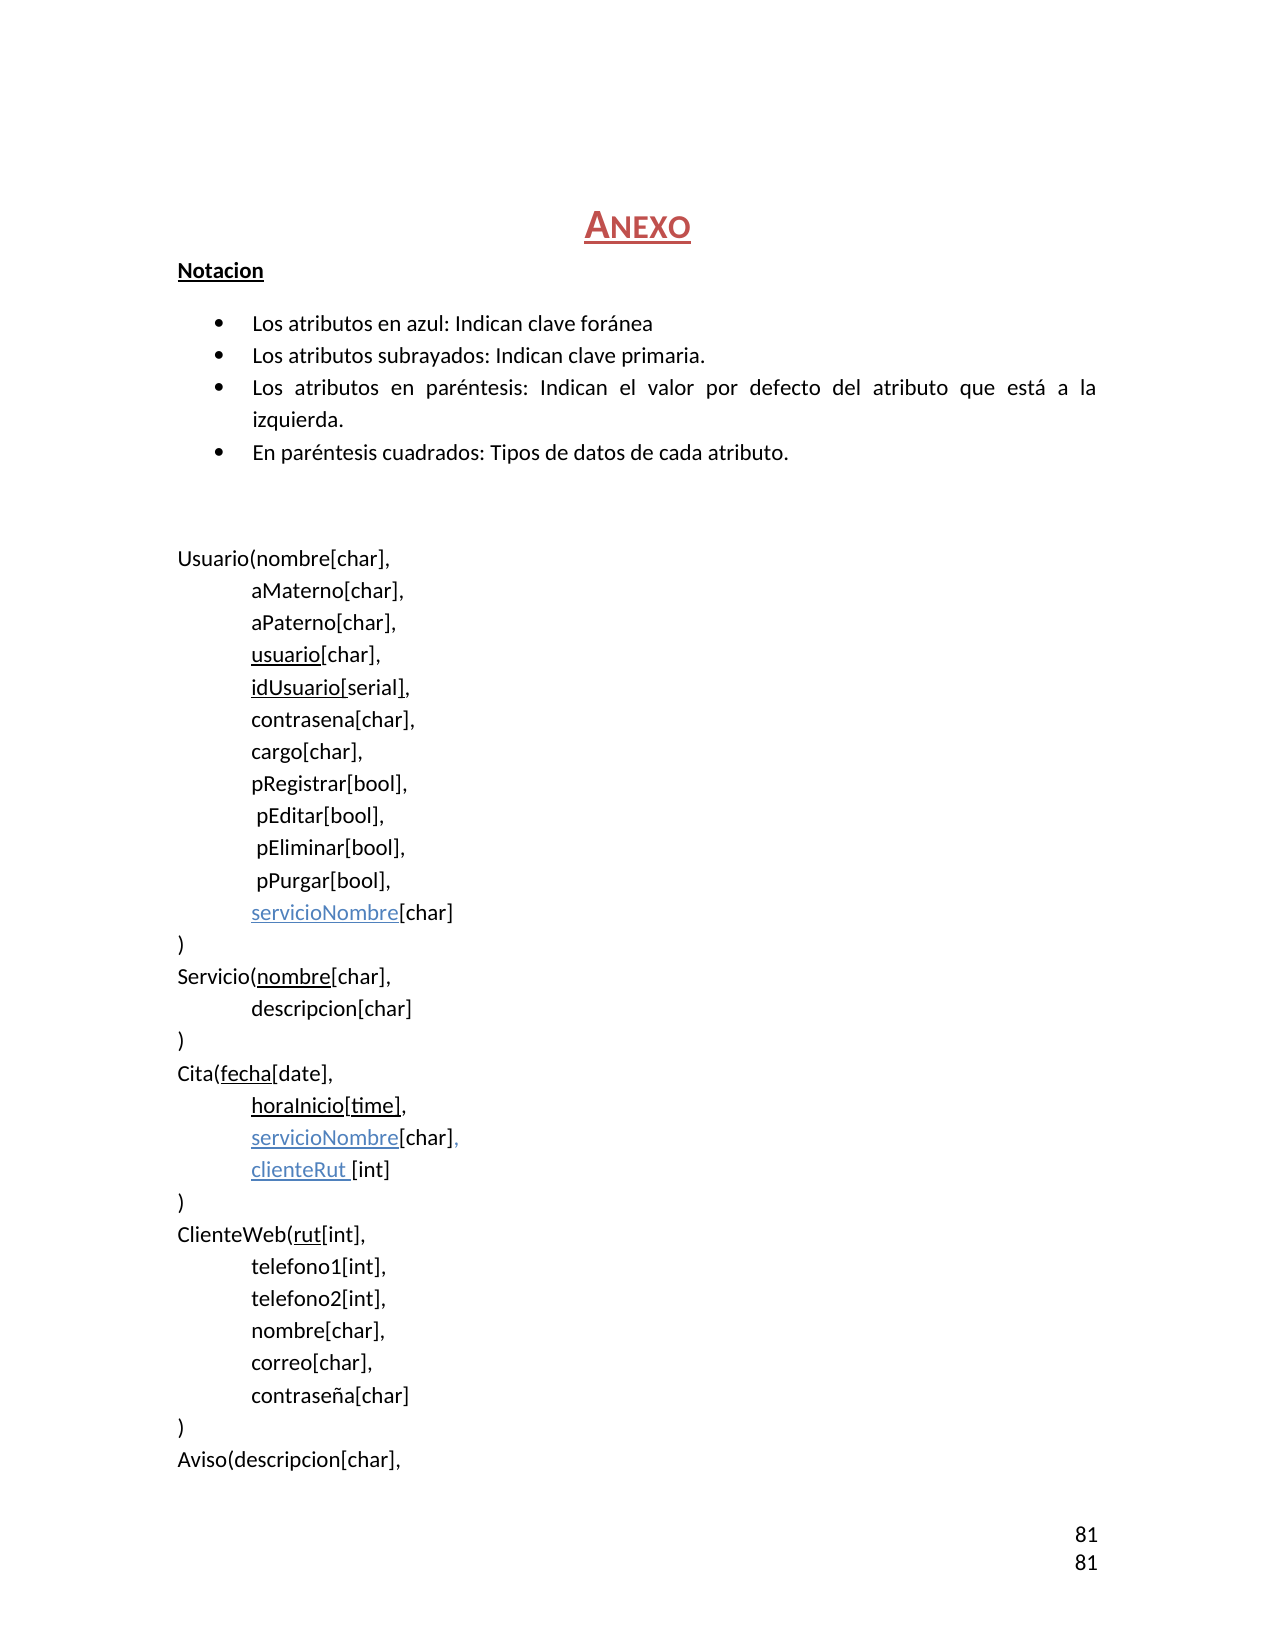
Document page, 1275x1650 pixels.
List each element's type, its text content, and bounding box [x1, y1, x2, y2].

text clienteRut [int] [177, 1155, 1098, 1183]
list Los atributos en azul: Indican clave foránea [215, 309, 1098, 337]
text pEditar[bool], [177, 801, 1098, 829]
text Notacion [177, 256, 1098, 284]
text pPurgar[bool], [177, 866, 1098, 894]
text usuario[char], [177, 640, 1098, 668]
text descripcion[char] [177, 994, 1098, 1022]
text Usuario(nombre[char], [177, 544, 1098, 572]
text telefono1[int], [251, 1252, 1098, 1280]
text ClienteWeb(rut[int], [177, 1220, 1098, 1248]
text pRegistrar[bool], [177, 769, 1098, 797]
text contraseña[char] [251, 1381, 1098, 1409]
list Los atributos subrayados: Indican clave primaria. [215, 341, 1098, 369]
text ) [177, 1188, 1098, 1216]
text Cita(fecha[date], [177, 1059, 1098, 1087]
text correo[char], [251, 1348, 1098, 1377]
text Aviso(descripcion[char], [177, 1445, 1098, 1473]
list Los atributos en paréntesis: Indican el valor por defecto del atributo que está a la izquierda. [215, 373, 1098, 434]
text contrasena[char], [177, 705, 1098, 733]
text horaInicio[time], [177, 1091, 1098, 1119]
text nombre[char], [251, 1316, 1098, 1344]
text Servicio(nombre[char], [177, 962, 1098, 990]
subtitle Anexo [177, 198, 1098, 248]
text servicioNombre[char], [177, 1123, 1098, 1151]
text ) [177, 930, 1098, 958]
text pEliminar[bool], [177, 833, 1098, 862]
list En paréntesis cuadrados: Tipos de datos de cada atributo. [215, 438, 1098, 466]
text idUsuario[serial], [177, 673, 1098, 701]
text servicioNombre[char] [177, 898, 1098, 926]
text ) [177, 1027, 1098, 1055]
text aMaterno[char], [177, 576, 1098, 604]
text telefono2[int], [251, 1284, 1098, 1312]
text aPaterno[char], [177, 608, 1098, 636]
text ) [177, 1413, 1098, 1441]
text cargo[char], [177, 737, 1098, 765]
